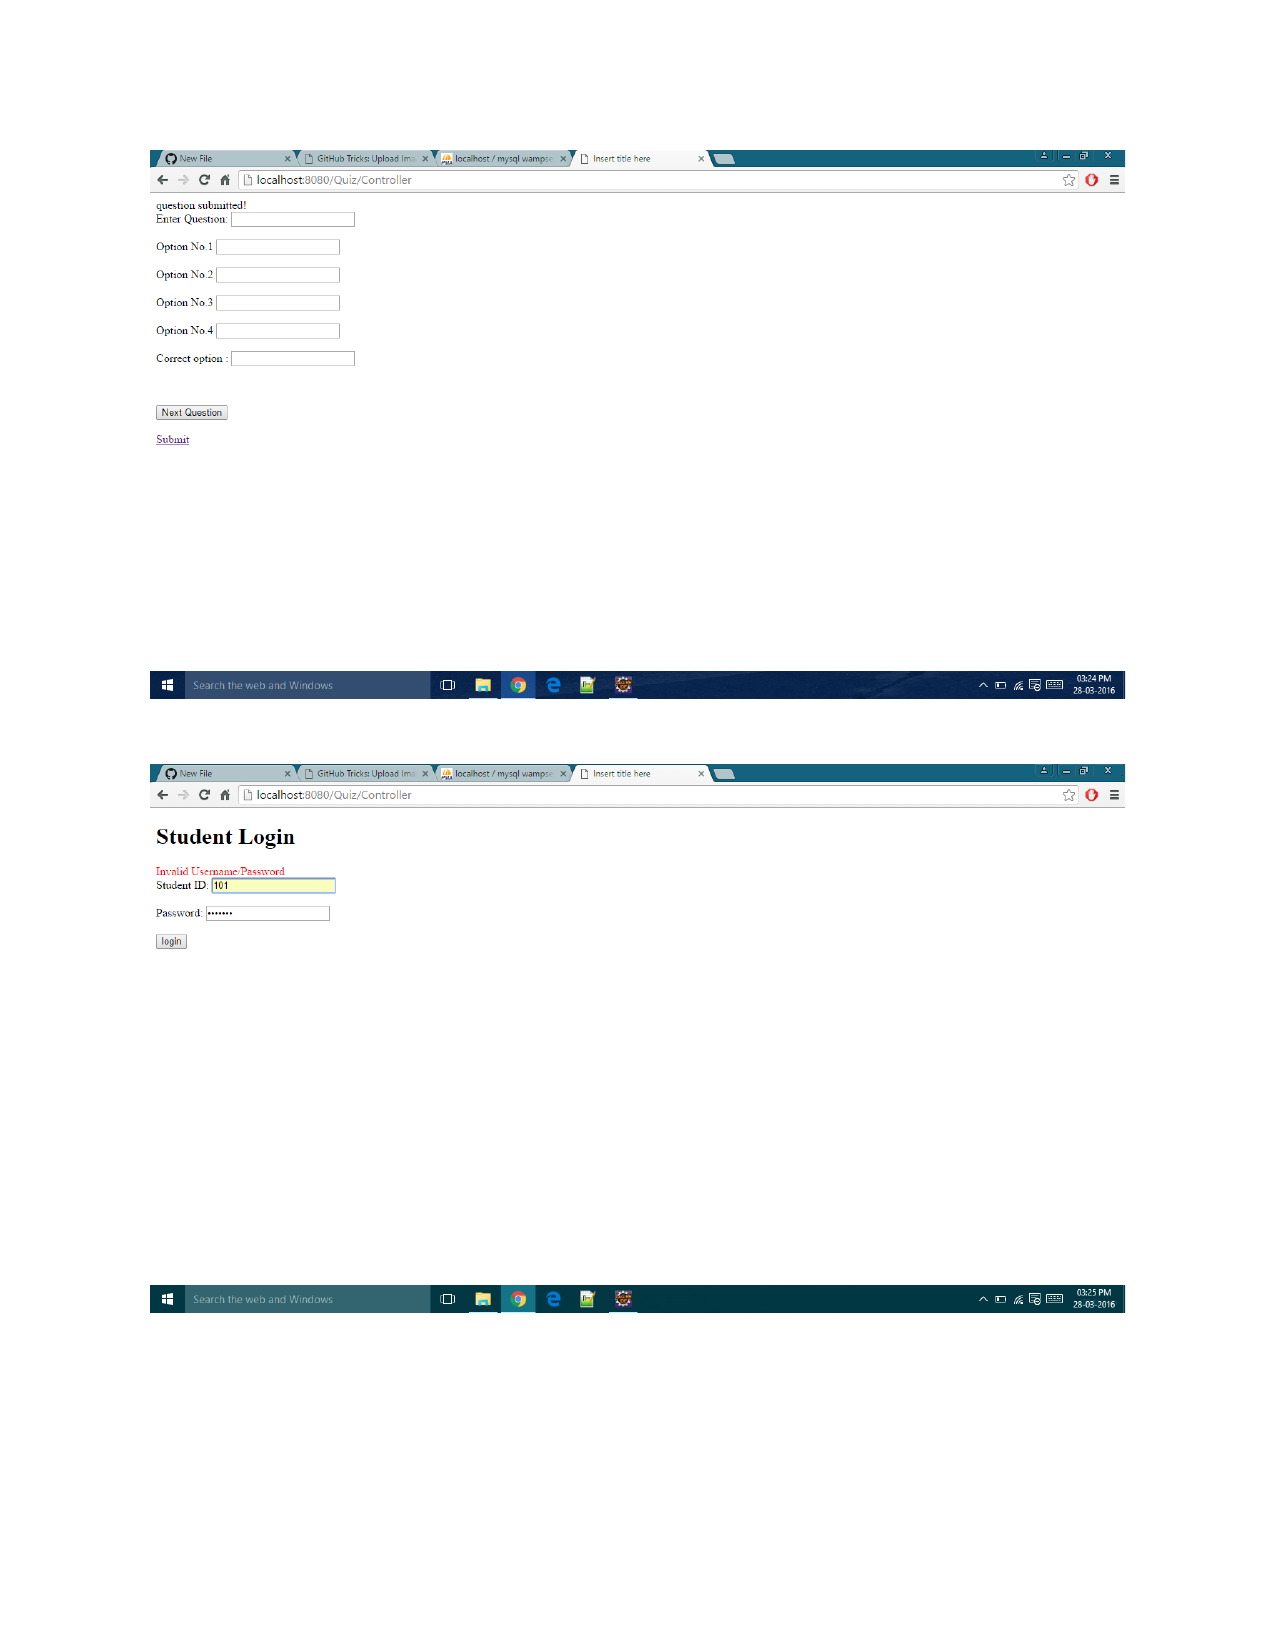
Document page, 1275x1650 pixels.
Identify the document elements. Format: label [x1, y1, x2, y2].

picture [150, 150, 1125, 699]
picture [150, 764, 1125, 1313]
